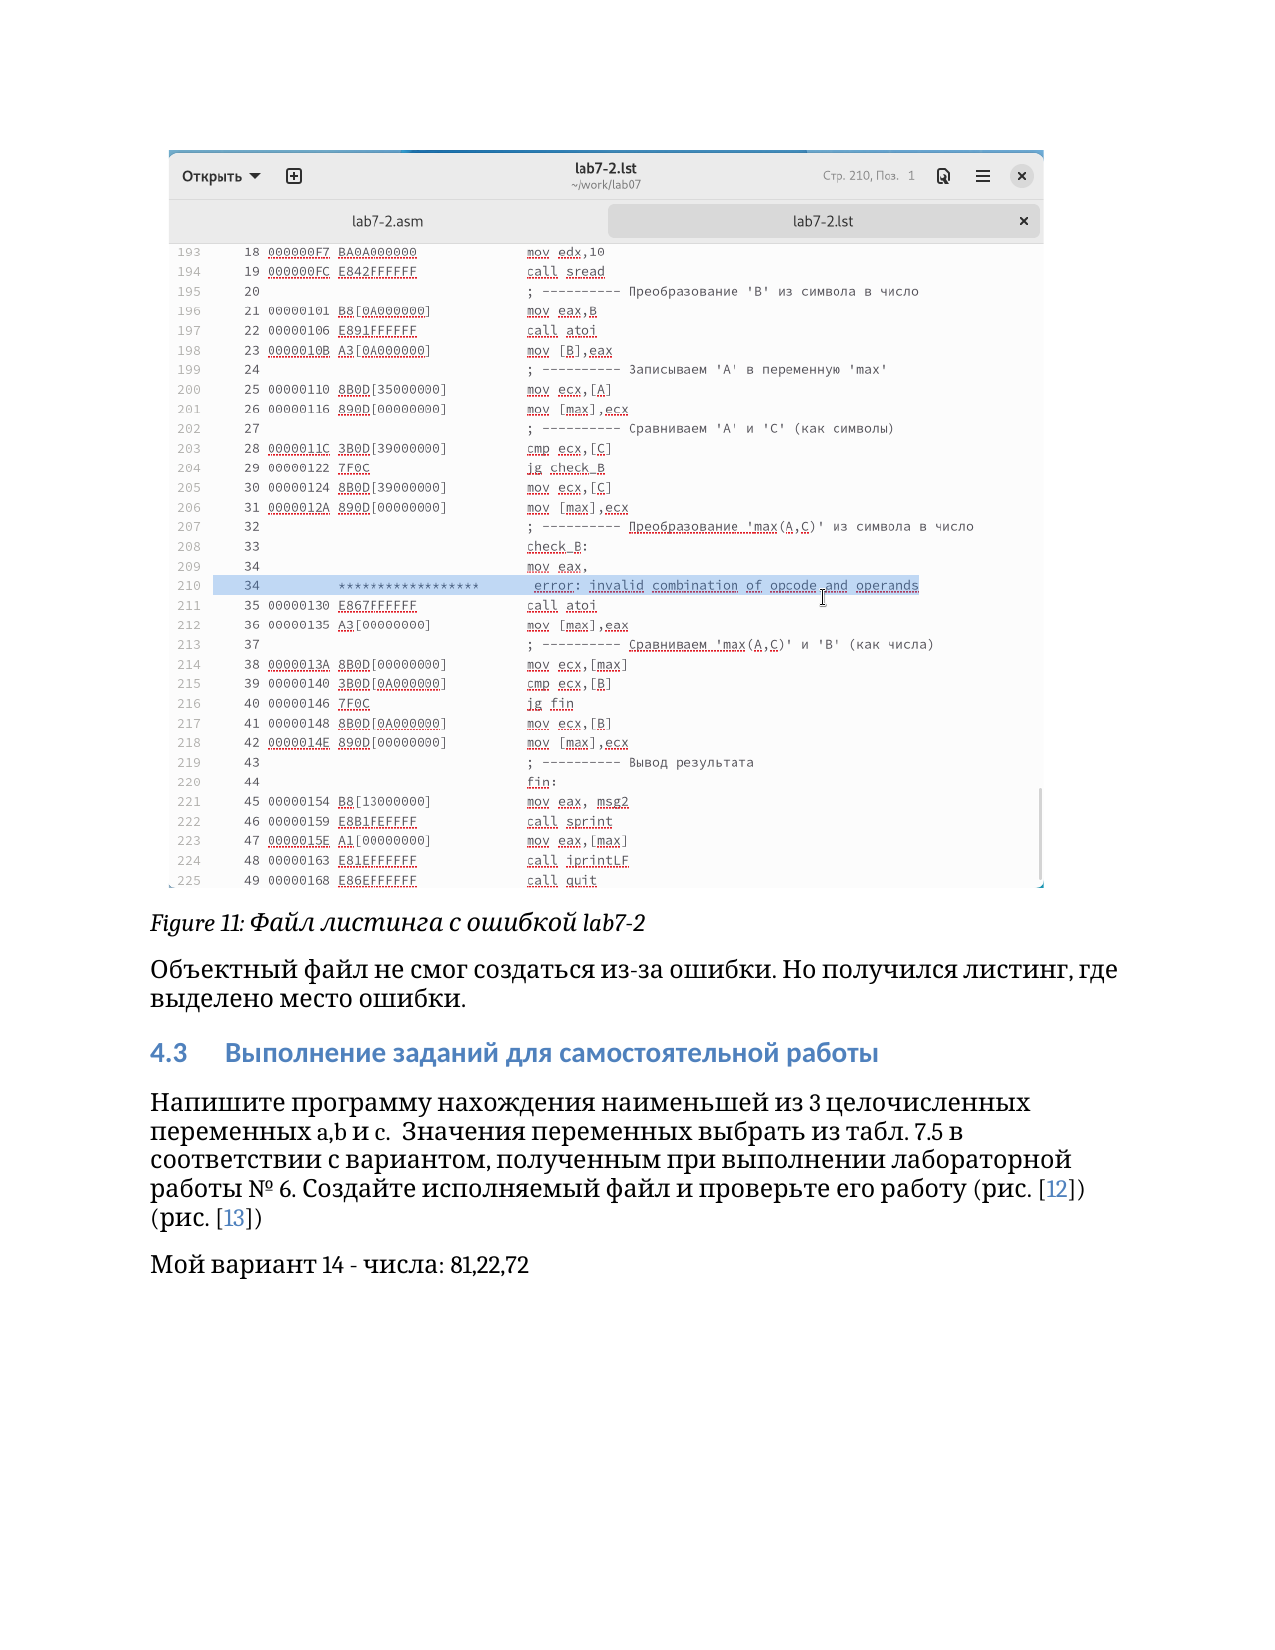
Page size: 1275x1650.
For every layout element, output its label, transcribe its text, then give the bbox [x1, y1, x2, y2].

subtitle 4.3 Выполнение заданий для самостоятельной работы [150, 1034, 1125, 1070]
text Объектный файл не смог создаться из-за ошибки. Но получился листинг, где выделено место ошибки. [150, 956, 1125, 1014]
picture [168, 150, 1044, 888]
text Figure 11: Файл листинга с ошибкой lab7-2 [150, 909, 1125, 937]
text Мой вариант 14 - числа: 81,22,72 [150, 1251, 1125, 1280]
text Напишите программу нахождения наименьшей из 3 целочисленных переменных a,b и c. Значения переменных выбрать из табл. 7.5 в соответствии с вариантом, полученным при выполнении лабораторной работы № 6. Создайте исполняемый файл и проверьте его работу (рис. [12]) (рис. [13]) [150, 1089, 1125, 1233]
